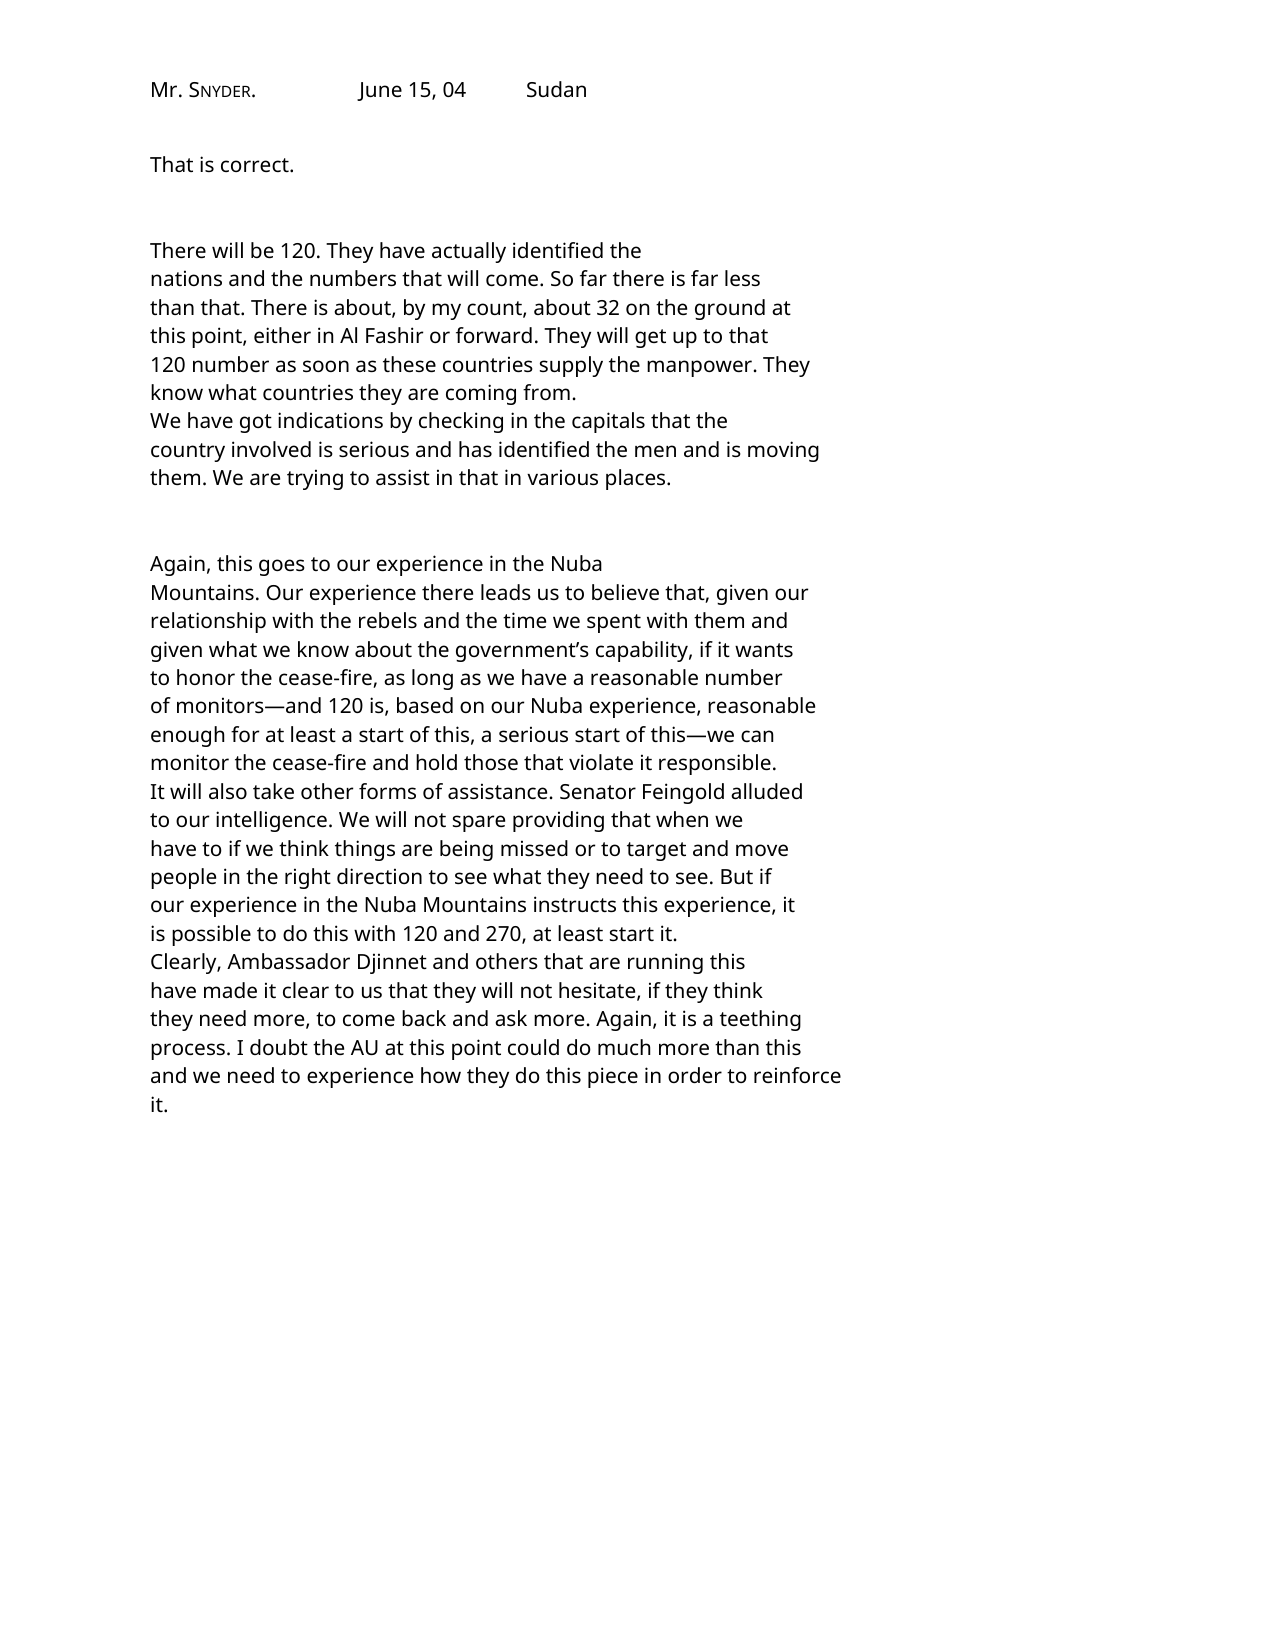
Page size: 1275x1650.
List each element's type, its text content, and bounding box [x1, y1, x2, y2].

text 120 number as soon as these countries supply the manpower. They [150, 350, 1125, 378]
text them. We are trying to assist in that in various places. [150, 463, 1125, 492]
text given what we know about the government’s capability, if it wants [150, 635, 1125, 663]
text Mountains. Our experience there leads us to believe that, given our [150, 578, 1125, 606]
text Again, this goes to our experience in the Nuba [150, 549, 1125, 578]
text to our intelligence. We will not spare providing that when we [150, 805, 1125, 834]
text our experience in the Nuba Mountains instructs this experience, it [150, 891, 1125, 919]
text it. [150, 1090, 1125, 1118]
text this point, either in Al Fashir or forward. They will get up to that [150, 321, 1125, 350]
text have to if we think things are being missed or to target and move [150, 834, 1125, 862]
text relationship with the rebels and the time we spent with them and [150, 606, 1125, 635]
text know what countries they are coming from. [150, 378, 1125, 407]
text than that. There is about, by my count, about 32 on the ground at [150, 293, 1125, 321]
text Clearly, Ambassador Djinnet and others that are running this [150, 947, 1125, 976]
text process. I doubt the AU at this point could do much more than this [150, 1033, 1125, 1061]
text enough for at least a start of this, a serious start of this—we can [150, 720, 1125, 748]
text We have got indications by checking in the capitals that the [150, 407, 1125, 435]
text That is correct. [150, 150, 1125, 178]
text is possible to do this with 120 and 270, at least start it. [150, 919, 1125, 947]
text nations and the numbers that will come. So far there is far less [150, 264, 1125, 293]
text to honor the cease-fire, as long as we have a reasonable number [150, 663, 1125, 692]
text monitor the cease-fire and hold those that violate it responsible. [150, 748, 1125, 777]
text and we need to experience how they do this piece in order to reinforce [150, 1061, 1125, 1090]
text people in the right direction to see what they need to see. But if [150, 862, 1125, 891]
text of monitors—and 120 is, based on our Nuba experience, reasonable [150, 692, 1125, 720]
text have made it clear to us that they will not hesitate, if they think [150, 976, 1125, 1004]
text It will also take other forms of assistance. Senator Feingold alluded [150, 777, 1125, 805]
text they need more, to come back and ask more. Again, it is a teething [150, 1004, 1125, 1033]
text country involved is serious and has identified the men and is moving [150, 435, 1125, 463]
text There will be 120. They have actually identified the [150, 236, 1125, 264]
